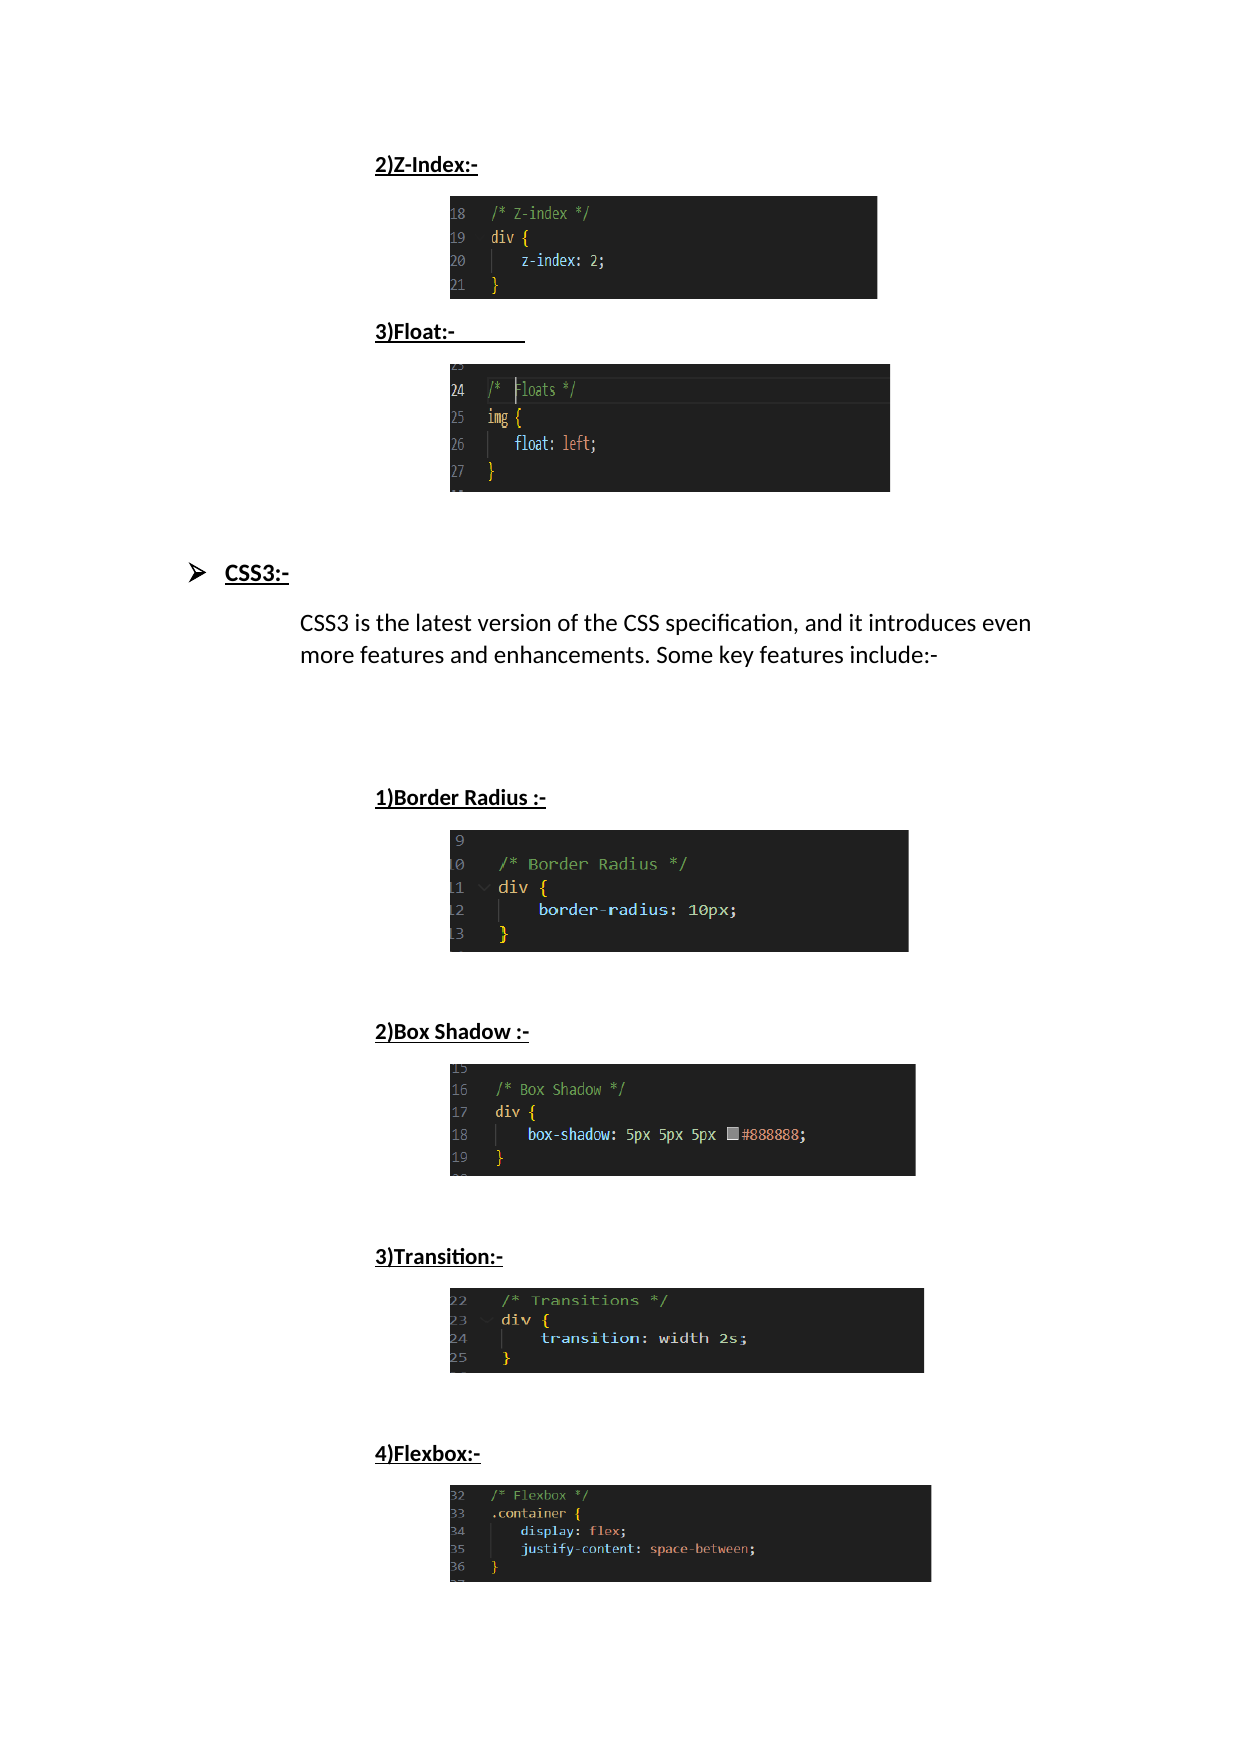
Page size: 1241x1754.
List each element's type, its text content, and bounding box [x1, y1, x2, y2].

picture [450, 830, 909, 952]
text 3)Float:- [300, 317, 1090, 345]
text 2)Box Shadow :- [300, 1017, 1090, 1046]
picture [450, 1064, 916, 1176]
text CSS3 is the latest version of the CSS specification, and it introduces even more features and enhancements. Some key features include:- [300, 607, 1090, 670]
picture [450, 1288, 925, 1373]
picture [450, 364, 891, 492]
text 1)Border Radius :- [300, 783, 1090, 811]
text 4)Flexbox:- [300, 1439, 1090, 1467]
picture [450, 1485, 932, 1582]
list CSS3:- [187, 557, 1090, 588]
text 3)Transition:- [300, 1242, 1090, 1270]
picture [450, 196, 878, 299]
text 2)Z-Index:- [300, 150, 1090, 178]
